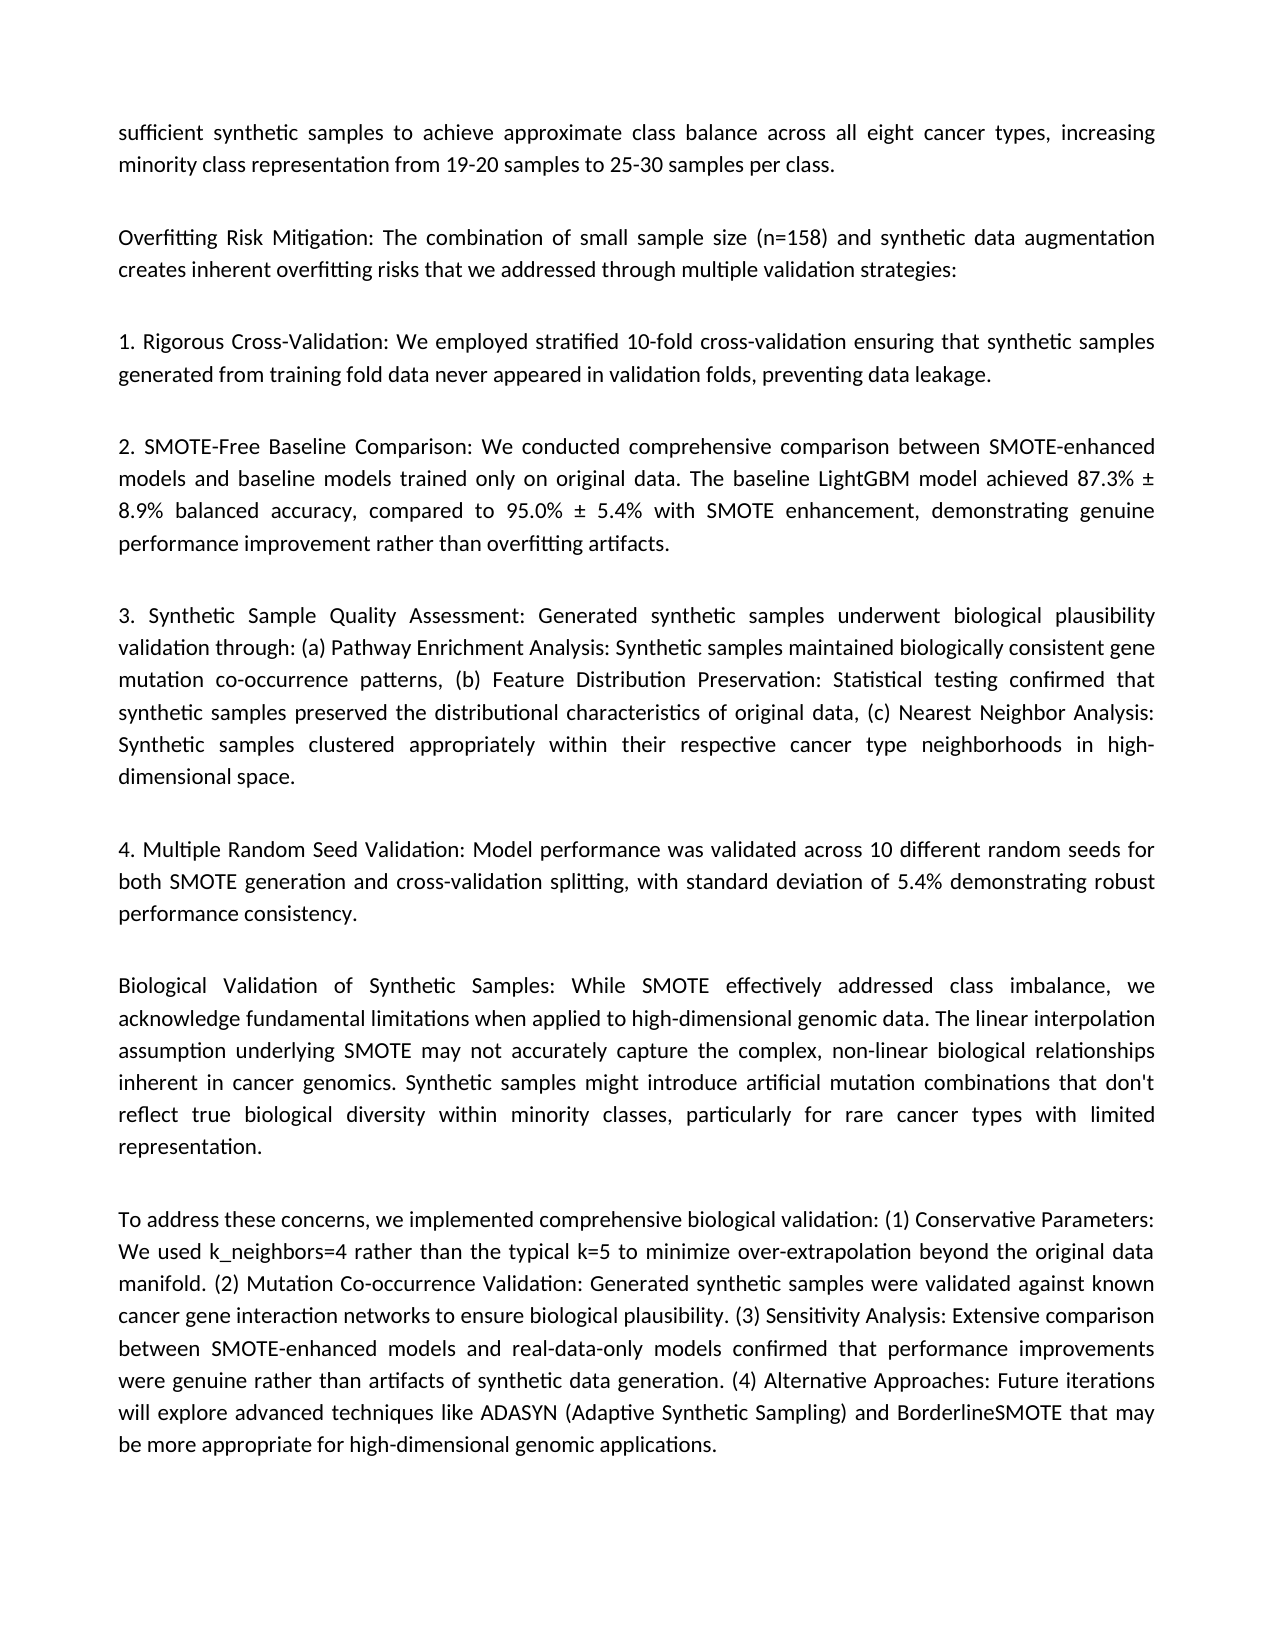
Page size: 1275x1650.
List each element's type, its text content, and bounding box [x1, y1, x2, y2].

text 3. Synthetic Sample Quality Assessment: Generated synthetic samples underwent biological plausibility validation through: (a) Pathway Enrichment Analysis: Synthetic samples maintained biologically consistent gene mutation co-occurrence patterns, (b) Feature Distribution Preservation: Statistical testing confirmed that synthetic samples preserved the distributional characteristics of original data, (c) Nearest Neighbor Analysis: Synthetic samples clustered appropriately within their respective cancer type neighborhoods in high-dimensional space. [118, 601, 1157, 790]
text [118, 118, 1157, 178]
text To address these concerns, we implemented comprehensive biological validation: (1) Conservative Parameters: We used k_neighbors=4 rather than the typical k=5 to minimize over-extrapolation beyond the original data manifold. (2) Mutation Co-occurrence Validation: Generated synthetic samples were validated against known cancer gene interaction networks to ensure biological plausibility. (3) Sensitivity Analysis: Extensive comparison between SMOTE-enhanced models and real-data-only models confirmed that performance improvements were genuine rather than artifacts of synthetic data generation. (4) Alternative Approaches: Future iterations will explore advanced techniques like ADASYN (Adaptive Synthetic Sampling) and BorderlineSMOTE that may be more appropriate for high-dimensional genomic applications. [118, 1205, 1157, 1458]
text 4. Multiple Random Seed Validation: Model performance was validated across 10 different random seeds for both SMOTE generation and cross-validation splitting, with standard deviation of 5.4% demonstrating robust performance consistency. [118, 835, 1157, 927]
text 1. Rigorous Cross-Validation: We employed stratified 10-fold cross-validation ensuring that synthetic samples generated from training fold data never appeared in validation folds, preventing data leakage. [118, 327, 1157, 388]
text Biological Validation of Synthetic Samples: While SMOTE effectively addressed class imbalance, we acknowledge fundamental limitations when applied to high-dimensional genomic data. The linear interpolation assumption underlying SMOTE may not accurately capture the complex, non-linear biological relationships inherent in cancer genomics. Synthetic samples might introduce artificial mutation combinations that don't reflect true biological diversity within minority classes, particularly for rare cancer types with limited representation. [118, 972, 1157, 1161]
text 2. SMOTE-Free Baseline Comparison: We conducted comprehensive comparison between SMOTE-enhanced models and baseline models trained only on original data. The baseline LightGBM model achieved 87.3% ± 8.9% balanced accuracy, compared to 95.0% ± 5.4% with SMOTE enhancement, demonstrating genuine performance improvement rather than overfitting artifacts. [118, 432, 1157, 557]
text Overfitting Risk Mitigation: The combination of small sample size (n=158) and synthetic data augmentation creates inherent overfitting risks that we addressed through multiple validation strategies: [118, 223, 1157, 283]
